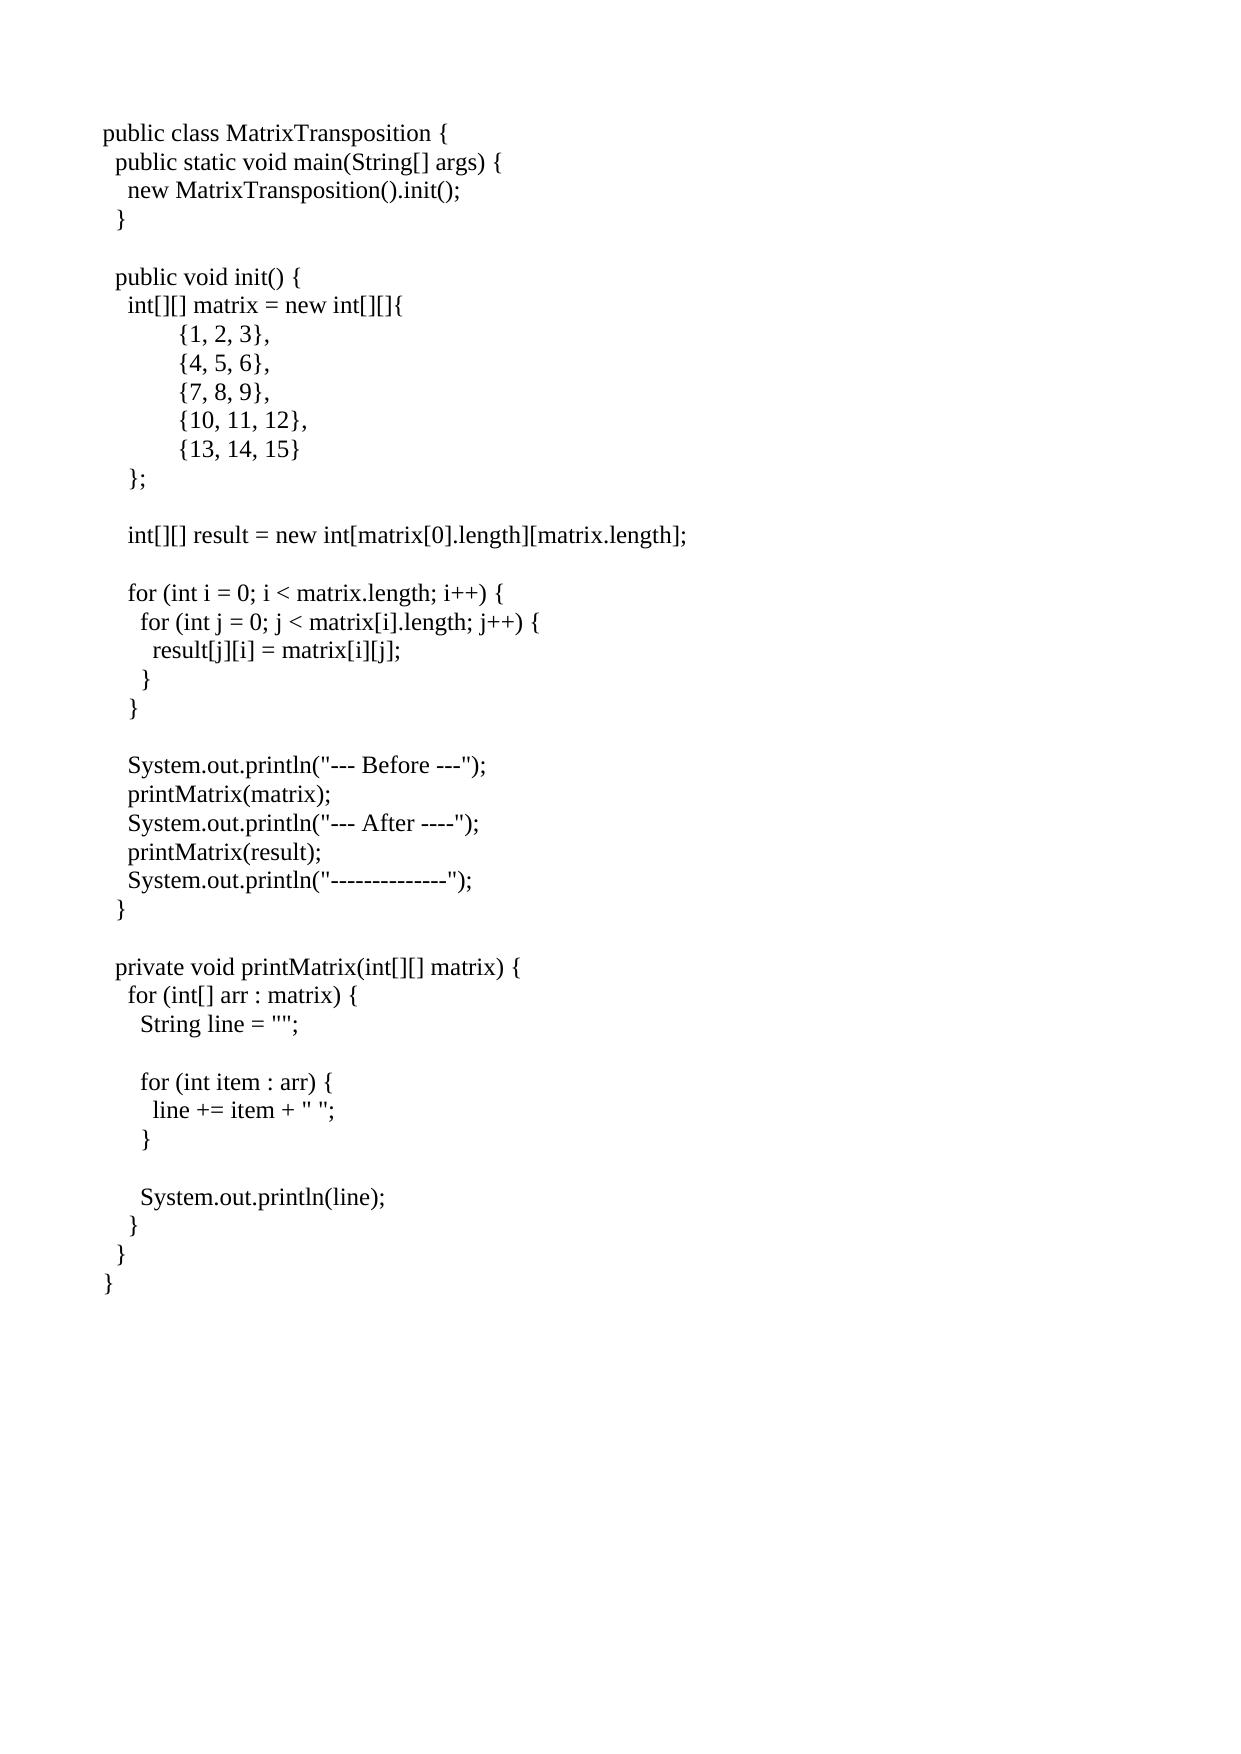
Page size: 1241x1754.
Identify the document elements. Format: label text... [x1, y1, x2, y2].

list } [102, 204, 1152, 233]
list System.out.println("--- After ----"); [102, 808, 1152, 837]
list printMatrix(result); [102, 837, 1152, 866]
list } [102, 1239, 1152, 1268]
list } [102, 1124, 1152, 1153]
list } [102, 693, 1152, 722]
list System.out.println(line); [102, 1182, 1152, 1211]
list for (int item : arr) { [102, 1067, 1152, 1096]
list }; [102, 463, 1152, 492]
list private void printMatrix(int[][] matrix) { [102, 952, 1152, 981]
list public static void main(String[] args) { [102, 147, 1152, 176]
list public class MatrixTransposition { [102, 118, 1152, 147]
list result[j][i] = matrix[i][j]; [102, 636, 1152, 664]
list } [102, 1268, 1152, 1297]
list } [102, 894, 1152, 923]
list line += item + " "; [102, 1096, 1152, 1124]
list for (int j = 0; j < matrix[i].length; j++) { [102, 607, 1152, 636]
list } [102, 664, 1152, 693]
list int[][] matrix = new int[][]{ [102, 291, 1152, 319]
list for (int[] arr : matrix) { [102, 981, 1152, 1009]
list {4, 5, 6}, [102, 348, 1152, 377]
list {10, 11, 12}, [102, 406, 1152, 434]
list String line = ""; [102, 1009, 1152, 1038]
list printMatrix(matrix); [102, 779, 1152, 808]
list } [102, 1211, 1152, 1239]
list new MatrixTransposition().init(); [102, 176, 1152, 204]
list System.out.println("--------------"); [102, 866, 1152, 894]
list System.out.println("--- Before ---"); [102, 751, 1152, 779]
list {13, 14, 15} [102, 434, 1152, 463]
list {7, 8, 9}, [102, 377, 1152, 406]
list int[][] result = new int[matrix[0].length][matrix.length]; [102, 521, 1152, 549]
list {1, 2, 3}, [102, 319, 1152, 348]
list public void init() { [102, 262, 1152, 291]
list for (int i = 0; i < matrix.length; i++) { [102, 578, 1152, 607]
